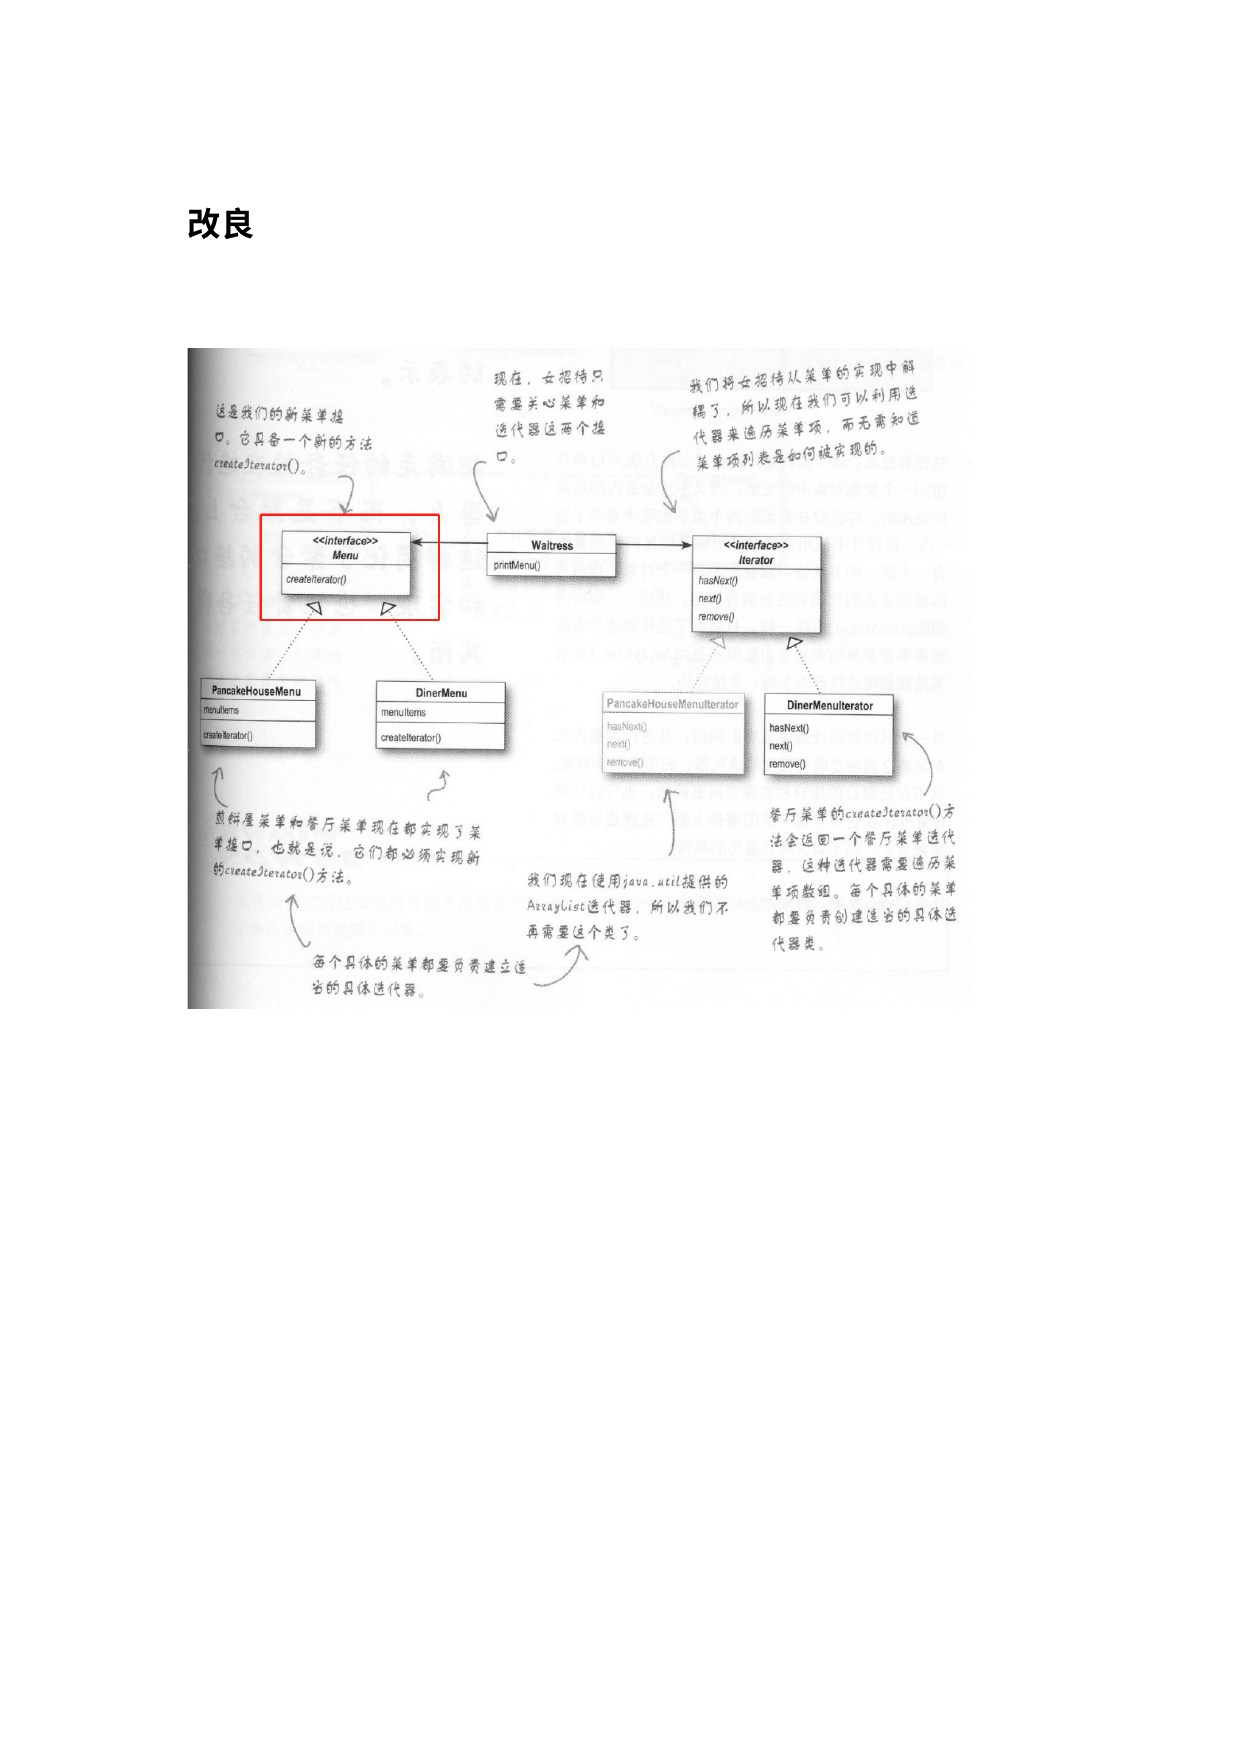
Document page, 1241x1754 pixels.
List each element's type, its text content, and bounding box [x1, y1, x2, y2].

picture [187, 348, 971, 1009]
subtitle 改良 [187, 189, 1053, 254]
